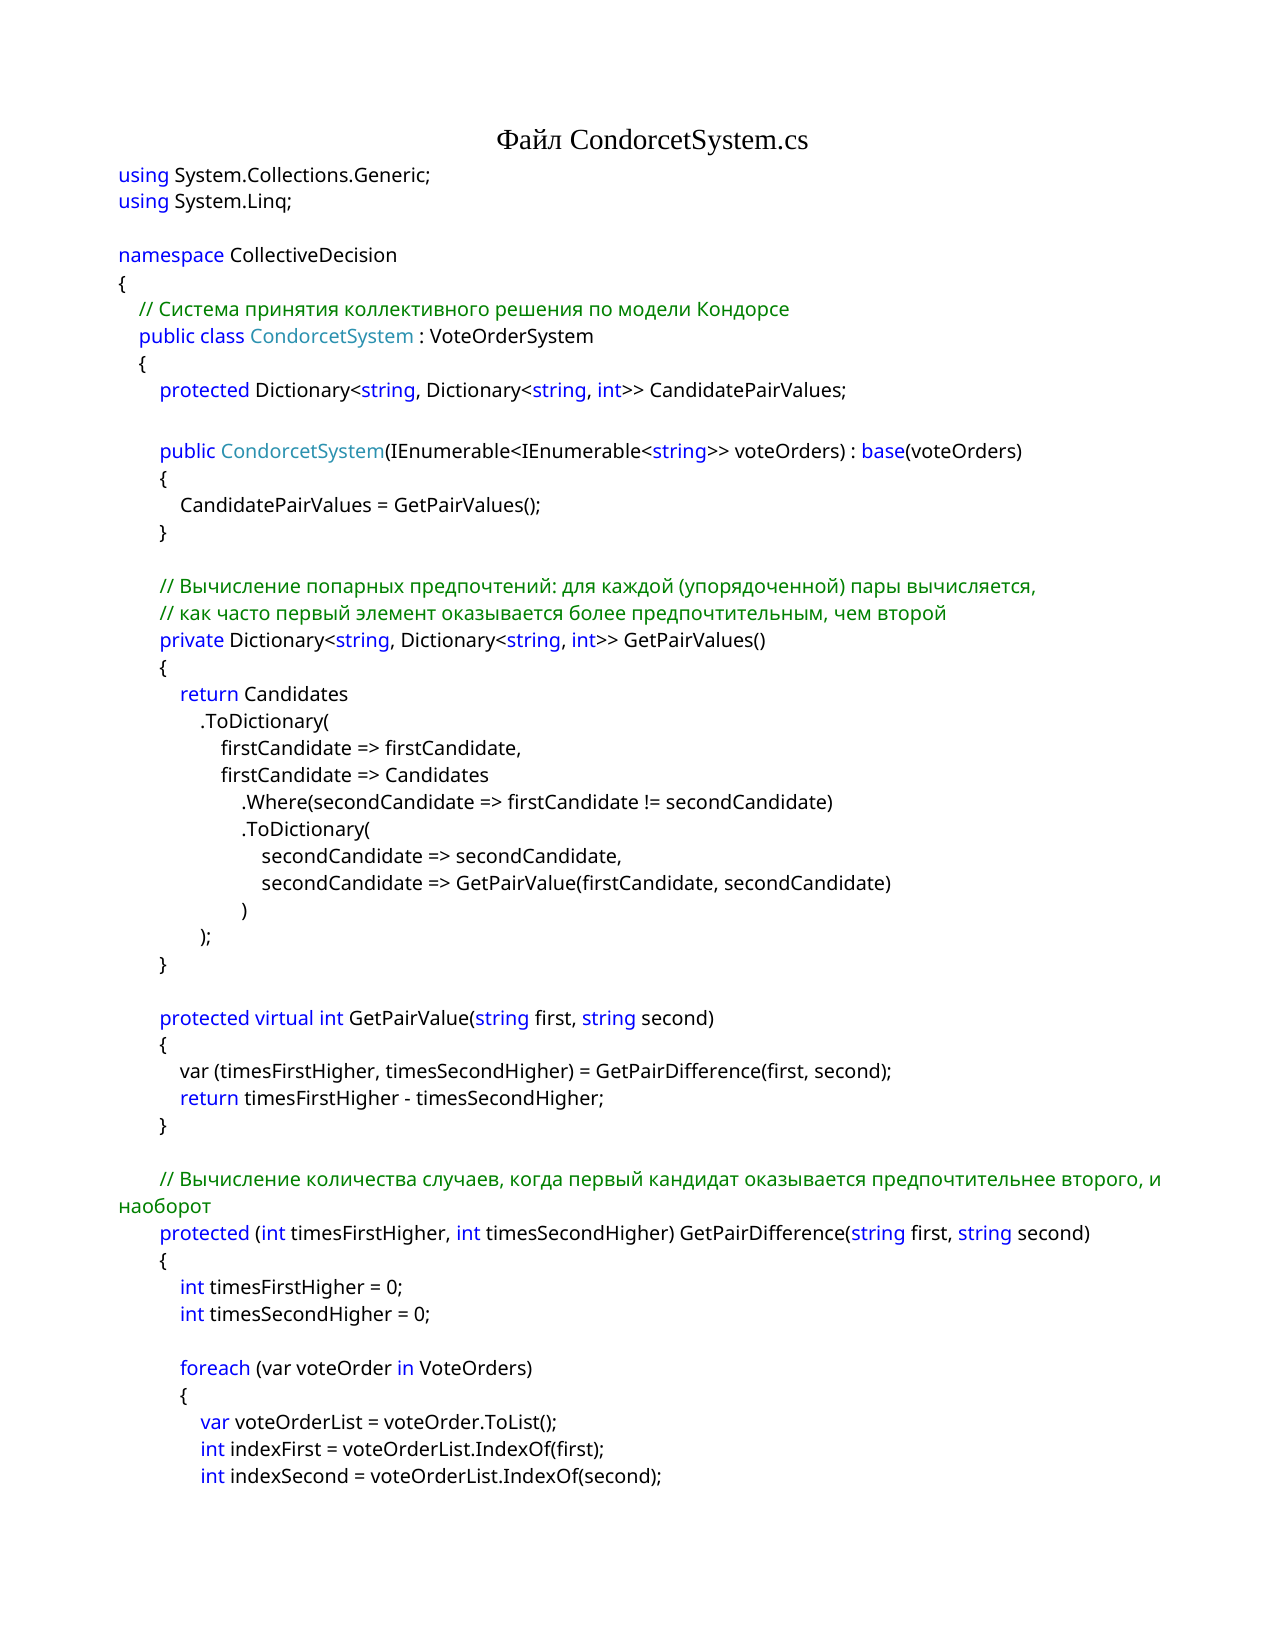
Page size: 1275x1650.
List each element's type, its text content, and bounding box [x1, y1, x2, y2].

text ) [118, 896, 1186, 923]
text } [118, 1112, 1186, 1139]
text protected virtual int GetPairValue(string first, string second) [118, 1004, 1186, 1031]
text { [118, 269, 1186, 296]
text int timesSecondHigher = 0; [118, 1301, 1186, 1327]
text return Candidates [118, 680, 1186, 707]
text foreach (var voteOrder in VoteOrders) [118, 1354, 1186, 1381]
text int indexSecond = voteOrderList.IndexOf(second); [118, 1462, 1186, 1489]
text // как часто первый элемент оказывается более предпочтительным, чем второй [118, 599, 1186, 626]
text .ToDictionary( [118, 815, 1186, 842]
text ); [118, 923, 1186, 950]
text .ToDictionary( [118, 707, 1186, 734]
text int indexFirst = voteOrderList.IndexOf(first); [118, 1435, 1186, 1462]
text firstCandidate => firstCandidate, [118, 734, 1186, 761]
text .Where(secondCandidate => firstCandidate != secondCandidate) [118, 788, 1186, 815]
text // Система принятия коллективного решения по модели Кондорсе [118, 296, 1186, 323]
text namespace CollectiveDecision [118, 242, 1186, 269]
text { [118, 1031, 1186, 1058]
text { [118, 1381, 1186, 1408]
text int timesFirstHigher = 0; [118, 1273, 1186, 1301]
text var (timesFirstHigher, timesSecondHigher) = GetPairDifference(first, second); [118, 1058, 1186, 1085]
subtitle Файл CondorcetSystem.cs [118, 122, 1186, 156]
text secondCandidate => GetPairValue(firstCandidate, secondCandidate) [118, 869, 1186, 896]
text return timesFirstHigher - timesSecondHigher; [118, 1085, 1186, 1112]
text } [118, 950, 1186, 977]
text // Вычисление количества случаев, когда первый кандидат оказывается предпочтительнее второго, и наоборот [118, 1166, 1186, 1219]
text var voteOrderList = voteOrder.ToList(); [118, 1408, 1186, 1435]
text using System.Collections.Generic; [118, 161, 1186, 188]
text public CondorcetSystem(IEnumerable<IEnumerable<string>> voteOrders) : base(voteOrders) [118, 437, 1186, 464]
text { [118, 653, 1186, 680]
text firstCandidate => Candidates [118, 761, 1186, 788]
text { [118, 350, 1186, 377]
text private Dictionary<string, Dictionary<string, int>> GetPairValues() [118, 626, 1186, 653]
text public class CondorcetSystem : VoteOrderSystem [118, 323, 1186, 350]
text { [118, 464, 1186, 491]
text protected (int timesFirstHigher, int timesSecondHigher) GetPairDifference(string first, string second) [118, 1219, 1186, 1247]
text using System.Linq; [118, 188, 1186, 215]
text CandidatePairValues = GetPairValues(); [118, 491, 1186, 518]
text } [118, 518, 1186, 545]
text // Вычисление попарных предпочтений: для каждой (упорядоченной) пары вычисляется, [118, 572, 1186, 599]
text { [118, 1247, 1186, 1273]
text secondCandidate => secondCandidate, [118, 842, 1186, 869]
text protected Dictionary<string, Dictionary<string, int>> CandidatePairValues; [118, 377, 1186, 404]
